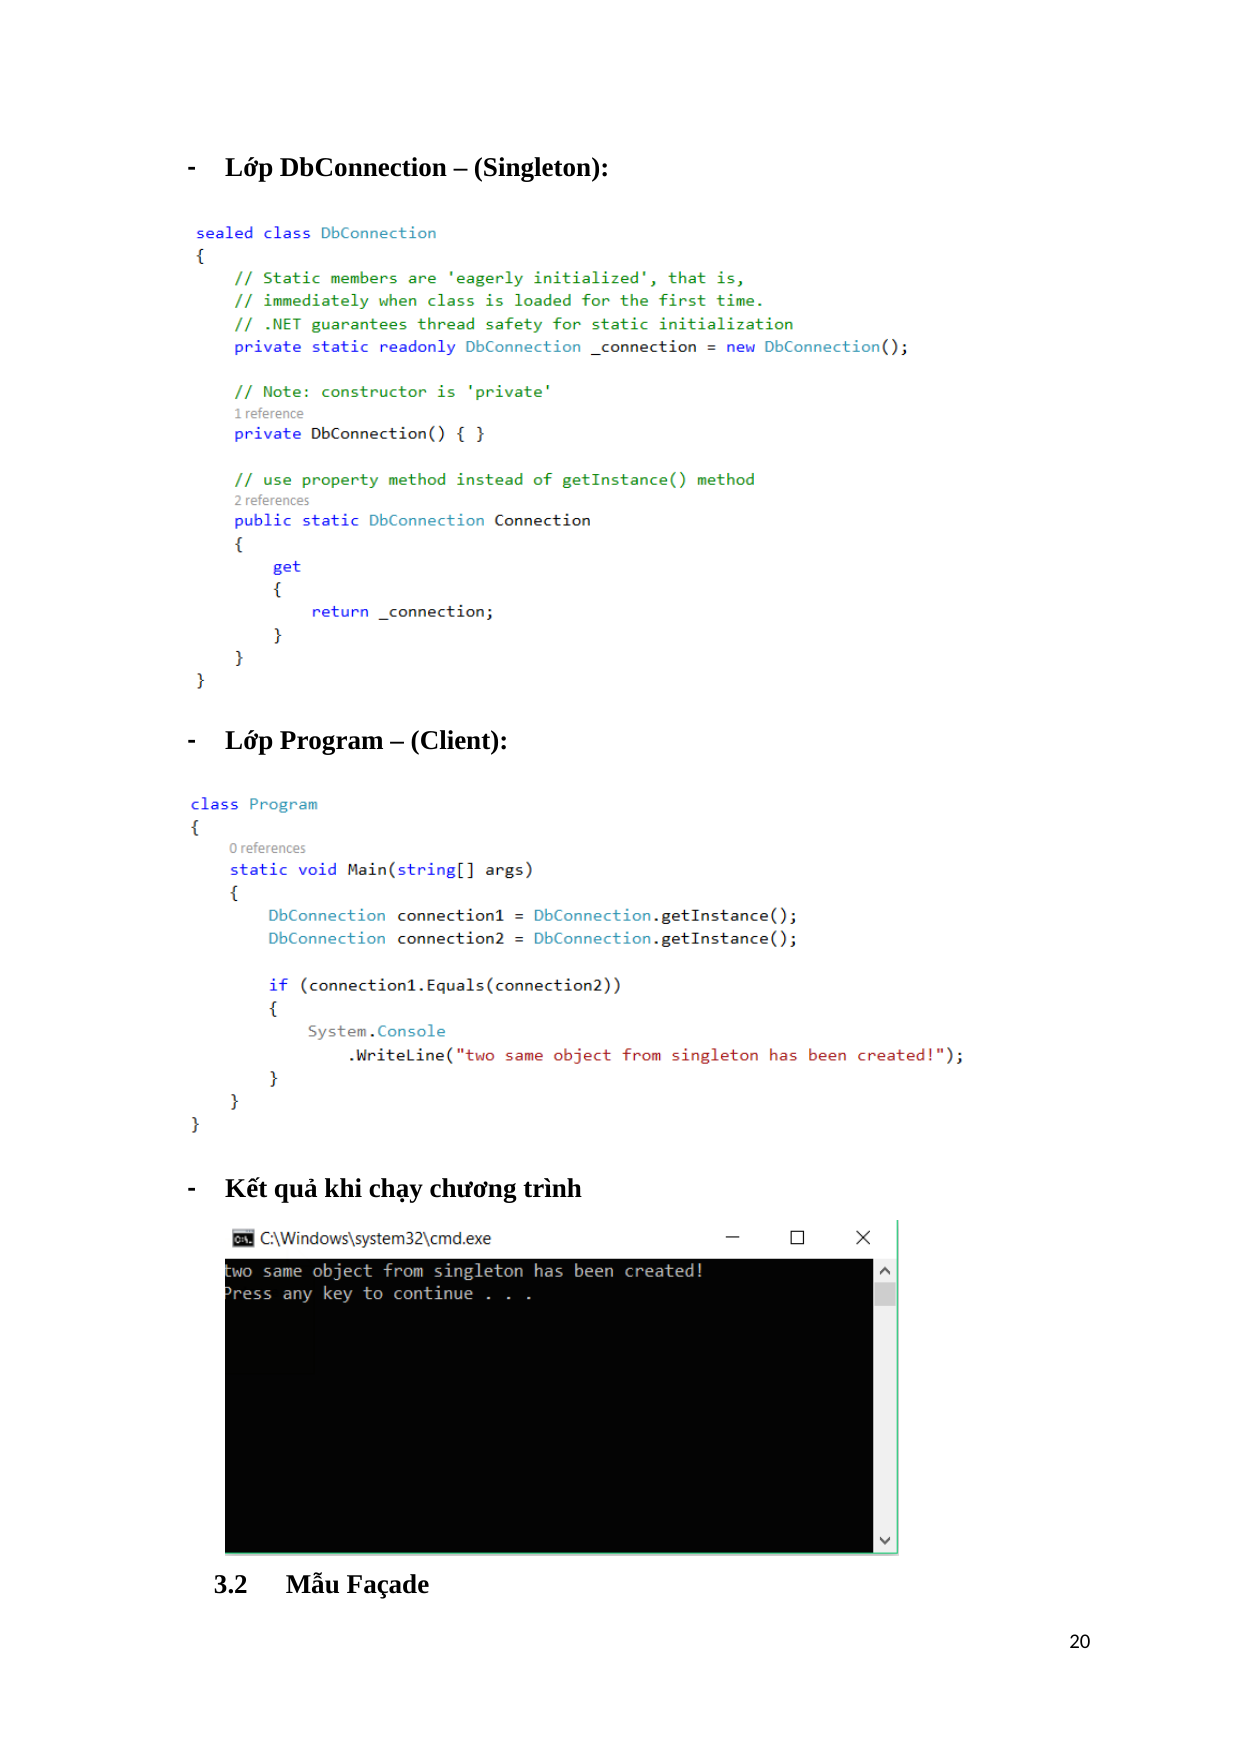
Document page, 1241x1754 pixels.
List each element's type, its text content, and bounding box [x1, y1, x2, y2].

list Lớp DbConnection – (Singleton): [187, 150, 1090, 183]
picture [225, 1220, 899, 1556]
list Kết quả khi chạy chương trình [187, 1171, 1090, 1204]
picture [187, 793, 969, 1138]
picture [187, 220, 920, 690]
list Mẫu Façade [214, 1568, 1090, 1599]
list Lớp Program – (Client): [187, 723, 1090, 756]
